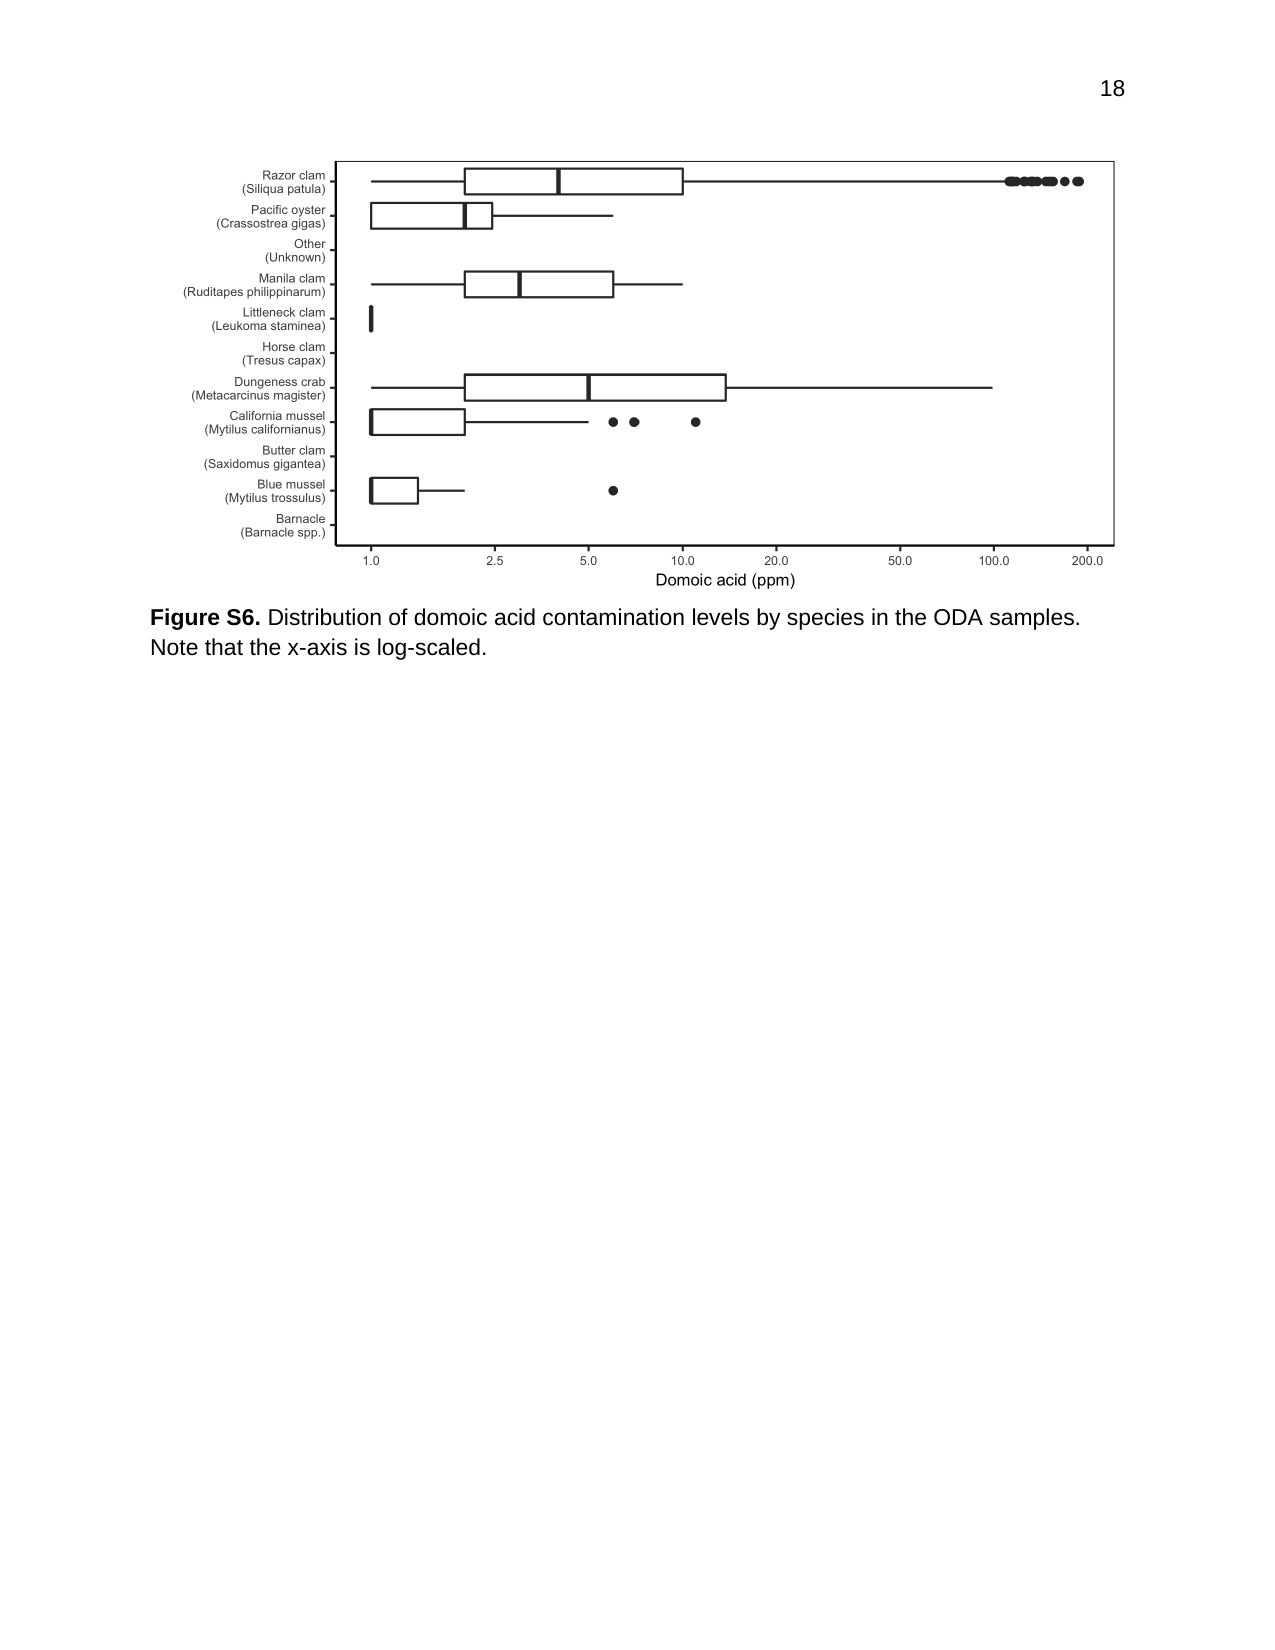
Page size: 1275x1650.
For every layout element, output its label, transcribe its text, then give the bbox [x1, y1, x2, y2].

picture [150, 150, 1125, 600]
text Figure S6. Distribution of domoic acid contamination levels by species in the ODA samples. Note that the x-axis is log-scaled. [150, 600, 1125, 660]
